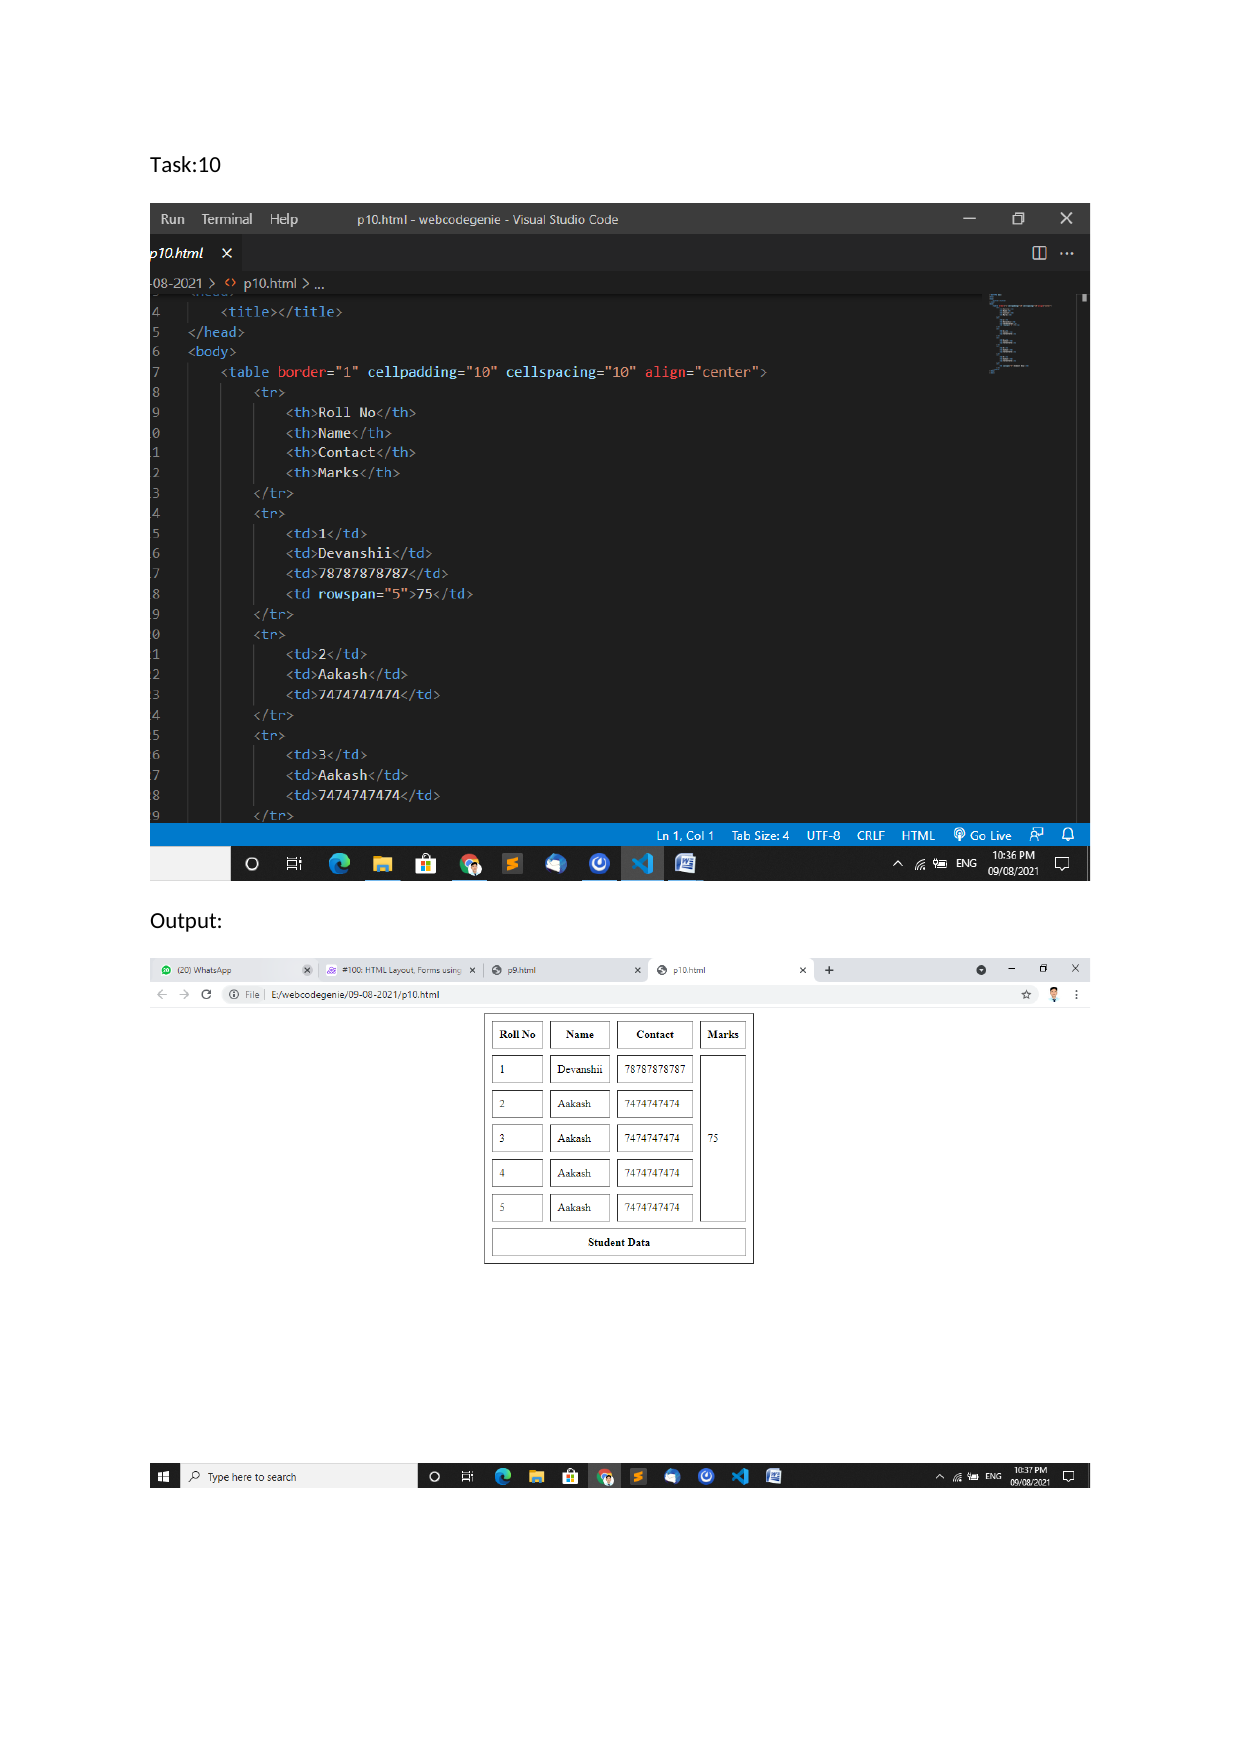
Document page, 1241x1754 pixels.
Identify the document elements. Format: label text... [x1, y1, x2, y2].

text Output: [150, 906, 1090, 934]
picture [150, 958, 1091, 1488]
text Task:10 [150, 150, 1090, 178]
picture [150, 203, 1091, 881]
